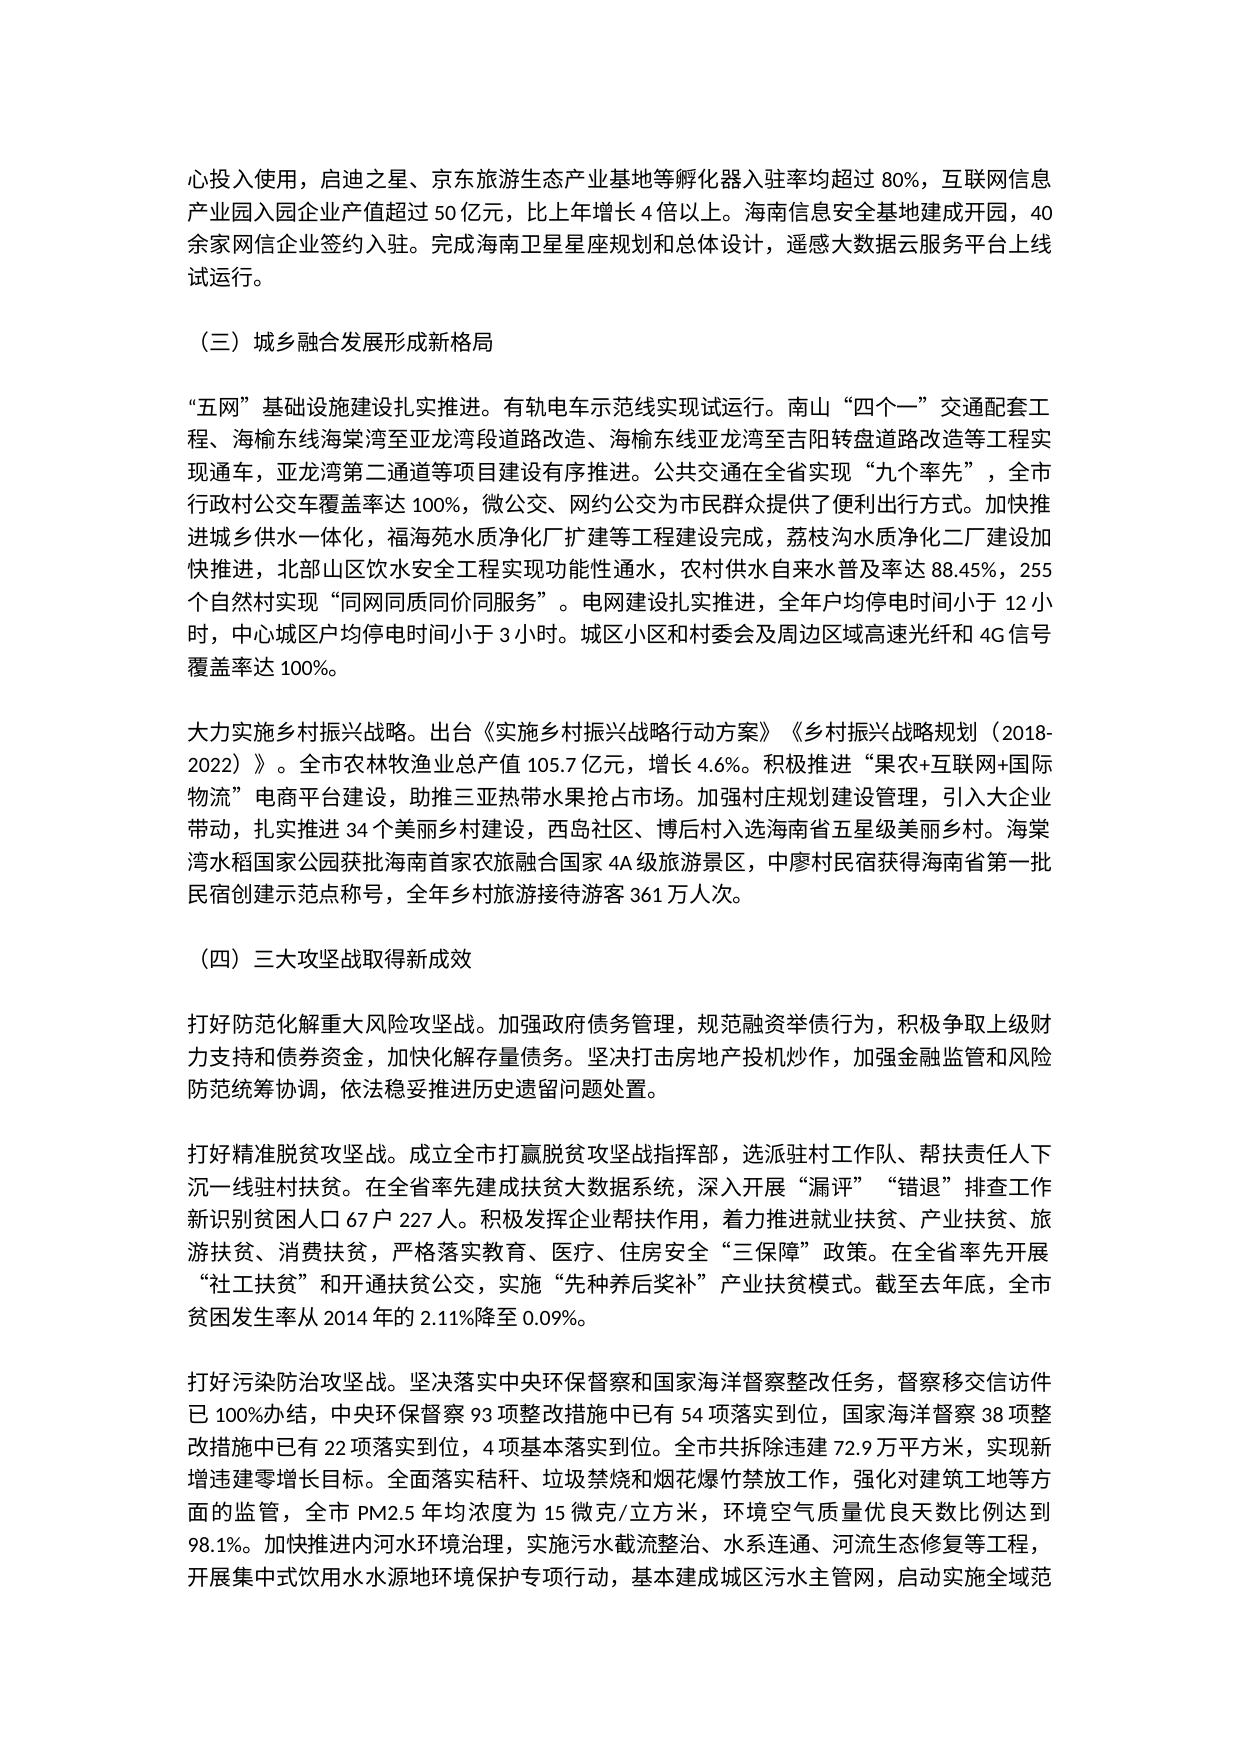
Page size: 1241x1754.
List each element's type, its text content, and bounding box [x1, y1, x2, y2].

text 大力实施乡村振兴战略。出台《实施乡村振兴战略行动方案》《乡村振兴战略规划（2018-2022）》。全市农林牧渔业总产值105.7亿元，增长4.6%。积极推进“果农+互联网+国际物流”电商平台建设，助推三亚热带水果抢占市场。加强村庄规划建设管理，引入大企业带动，扎实推进34个美丽乡村建设，西岛社区、博后村入选海南省五星级美丽乡村。海棠湾水稻国家公园获批海南首家农旅融合国家4A级旅游景区，中廖村民宿获得海南省第一批民宿创建示范点称号，全年乡村旅游接待游客361万人次。 [187, 714, 1053, 909]
text （三）城乡融合发展形成新格局 [187, 324, 1053, 357]
text （四）三大攻坚战取得新成效 [187, 942, 1053, 974]
text 打好防范化解重大风险攻坚战。加强政府债务管理，规范融资举债行为，积极争取上级财力支持和债券资金，加快化解存量债务。坚决打击房地产投机炒作，加强金融监管和风险防范统筹协调，依法稳妥推进历史遗留问题处置。 [187, 1007, 1053, 1104]
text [187, 1364, 1053, 1592]
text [187, 162, 1053, 292]
text 打好精准脱贫攻坚战。成立全市打赢脱贫攻坚战指挥部，选派驻村工作队、帮扶责任人下沉一线驻村扶贫。在全省率先建成扶贫大数据系统，深入开展“漏评”“错退”排查工作，新识别贫困人口67户227人。积极发挥企业帮扶作用，着力推进就业扶贫、产业扶贫、旅游扶贫、消费扶贫，严格落实教育、医疗、住房安全“三保障”政策。在全省率先开展“社工扶贫”和开通扶贫公交，实施“先种养后奖补”产业扶贫模式。截至去年底，全市贫困发生率从2014年的2.11%降至0.09%。 [187, 1137, 1053, 1332]
text “五网”基础设施建设扎实推进。有轨电车示范线实现试运行。南山“四个一”交通配套工程、海榆东线海棠湾至亚龙湾段道路改造、海榆东线亚龙湾至吉阳转盘道路改造等工程实现通车，亚龙湾第二通道等项目建设有序推进。公共交通在全省实现“九个率先”，全市行政村公交车覆盖率达100%，微公交、网约公交为市民群众提供了便利出行方式。加快推进城乡供水一体化，福海苑水质净化厂扩建等工程建设完成，荔枝沟水质净化二厂建设加快推进，北部山区饮水安全工程实现功能性通水，农村供水自来水普及率达88.45%，255个自然村实现“同网同质同价同服务”。电网建设扎实推进，全年户均停电时间小于12小时，中心城区户均停电时间小于3小时。城区小区和村委会及周边区域高速光纤和4G信号覆盖率达100%。 [187, 389, 1053, 682]
